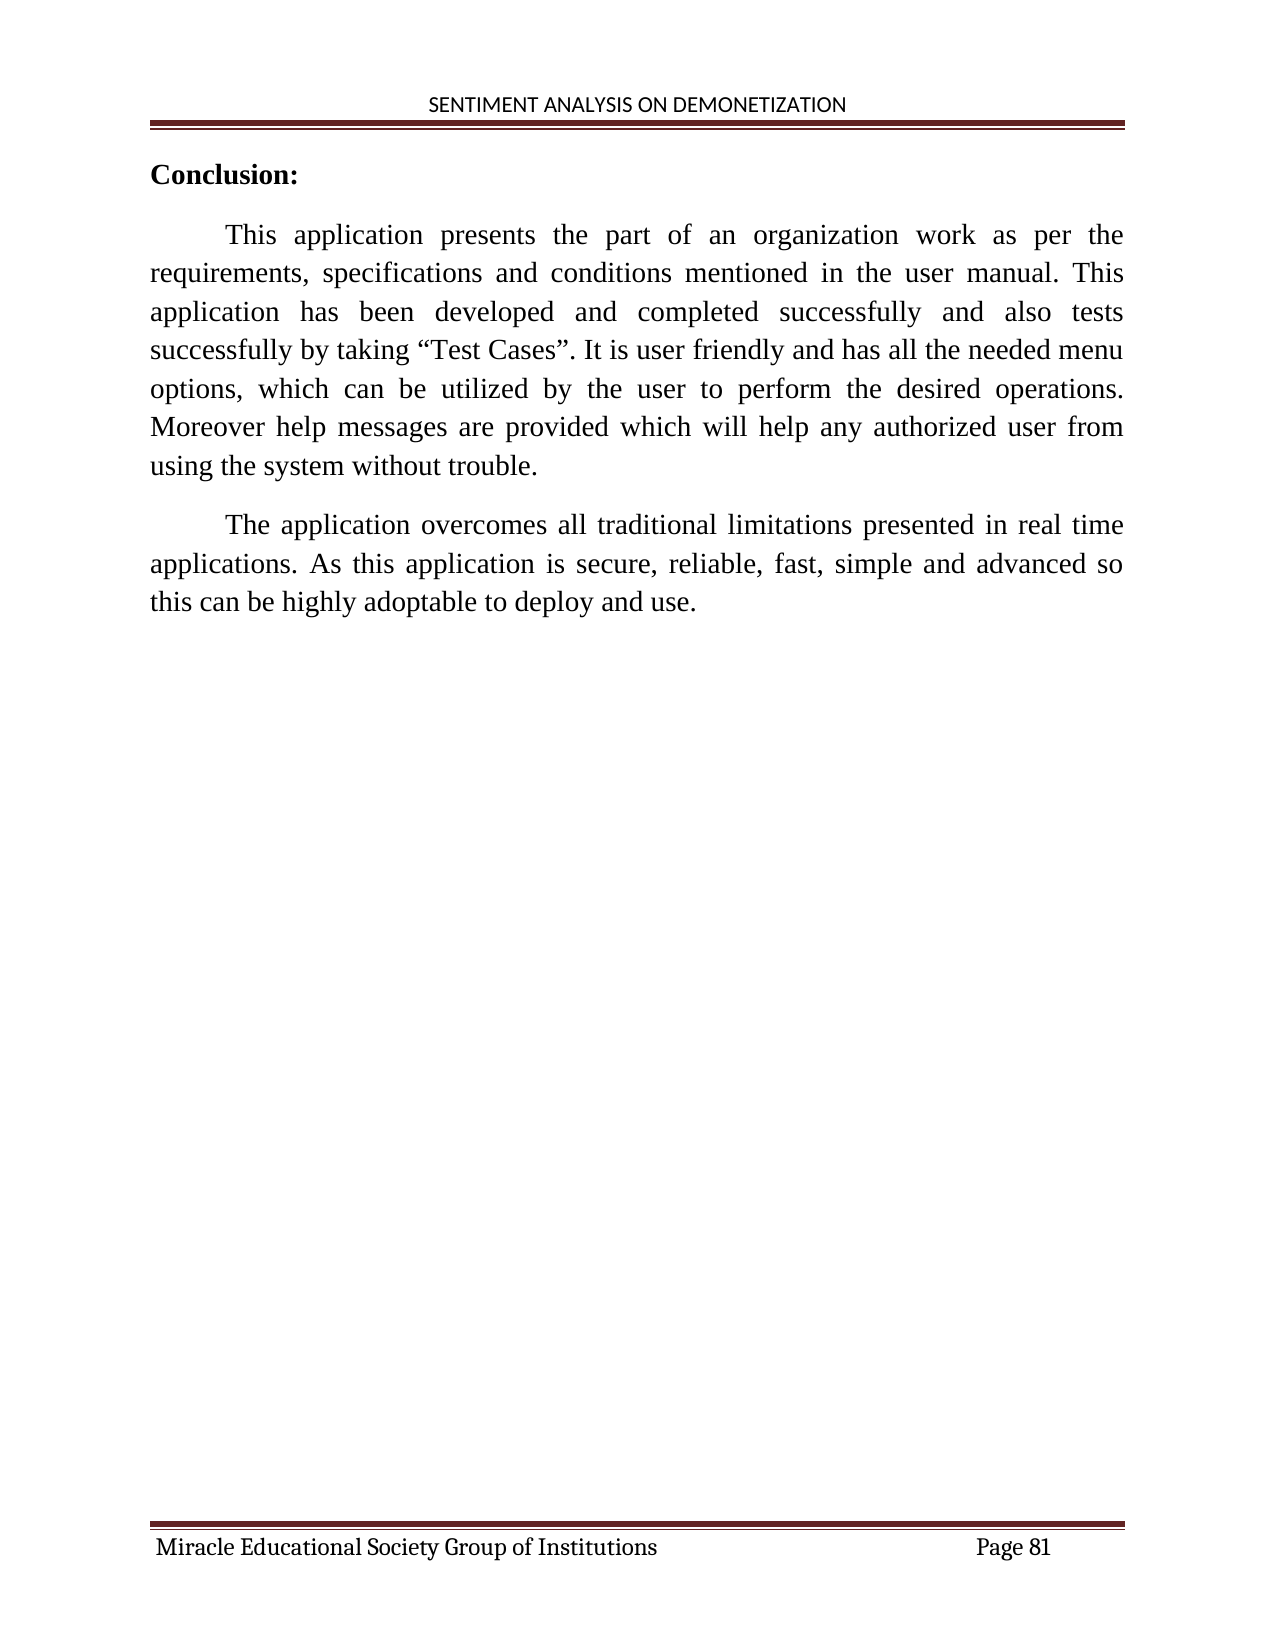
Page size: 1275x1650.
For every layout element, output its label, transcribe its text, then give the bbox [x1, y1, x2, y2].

text Conclusion: [150, 157, 1125, 191]
text This application presents the part of an organization work as per the requirements, specifications and conditions mentioned in the user manual. This application has been developed and completed successfully and also tests successfully by taking “Test Cases”. It is user friendly and has all the needed menu options, which can be utilized by the user to perform the desired operations. Moreover help messages are provided which will help any authorized user from using the system without trouble. [150, 217, 1125, 482]
text The application overcomes all traditional limitations presented in real time applications. As this application is secure, reliable, fast, simple and advanced so this can be highly adoptable to deploy and use. [150, 507, 1125, 618]
